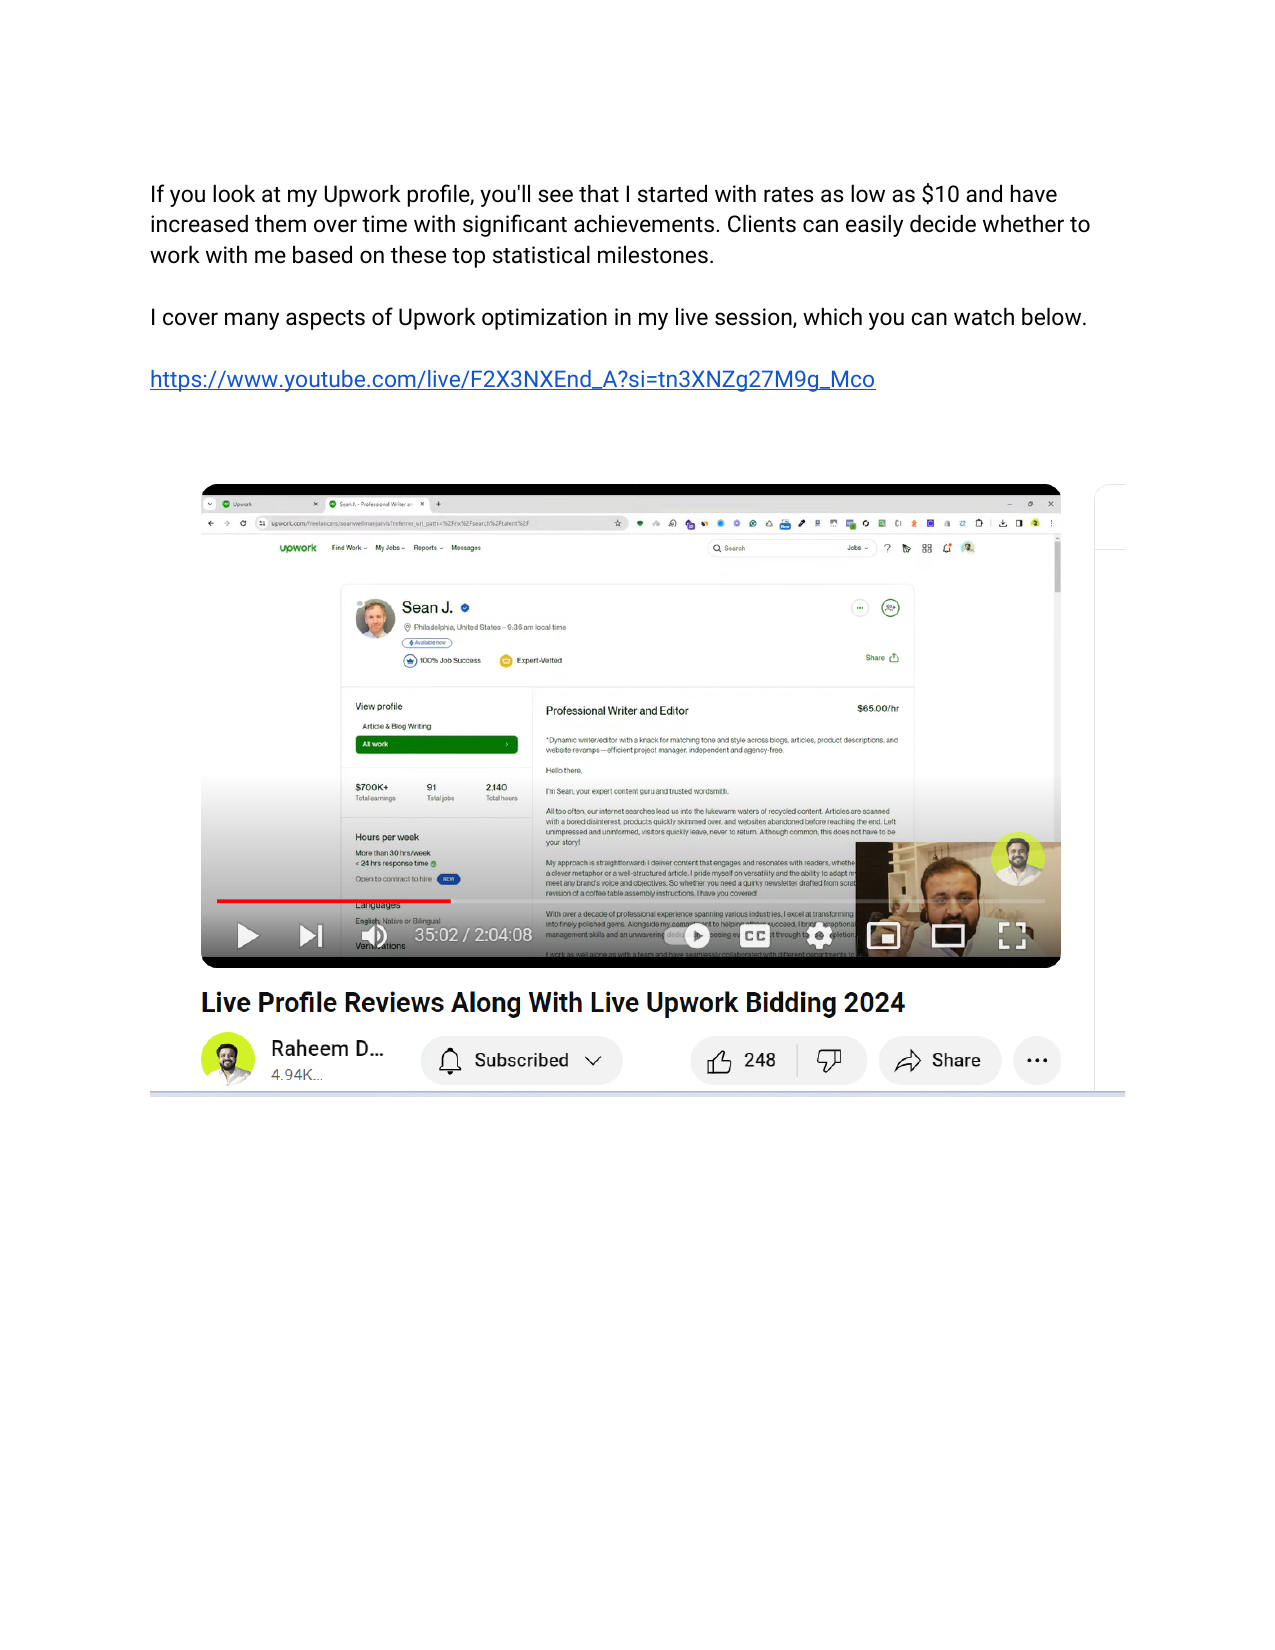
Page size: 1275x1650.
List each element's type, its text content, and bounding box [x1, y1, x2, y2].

text https://www.youtube.com/live/F2X3NXEnd_A?si=tn3XNZg27M9g_Mco [150, 366, 1125, 393]
text If you look at my Upwork profile, you'll see that I started with rates as low as $10 and have increased them over time with significant achievements. Clients can easily decide whether to work with me based on these top statistical milestones. [150, 181, 1125, 269]
text I cover many aspects of Upwork optimization in my live session, which you can watch below. [150, 304, 1125, 331]
picture [150, 452, 1125, 1097]
